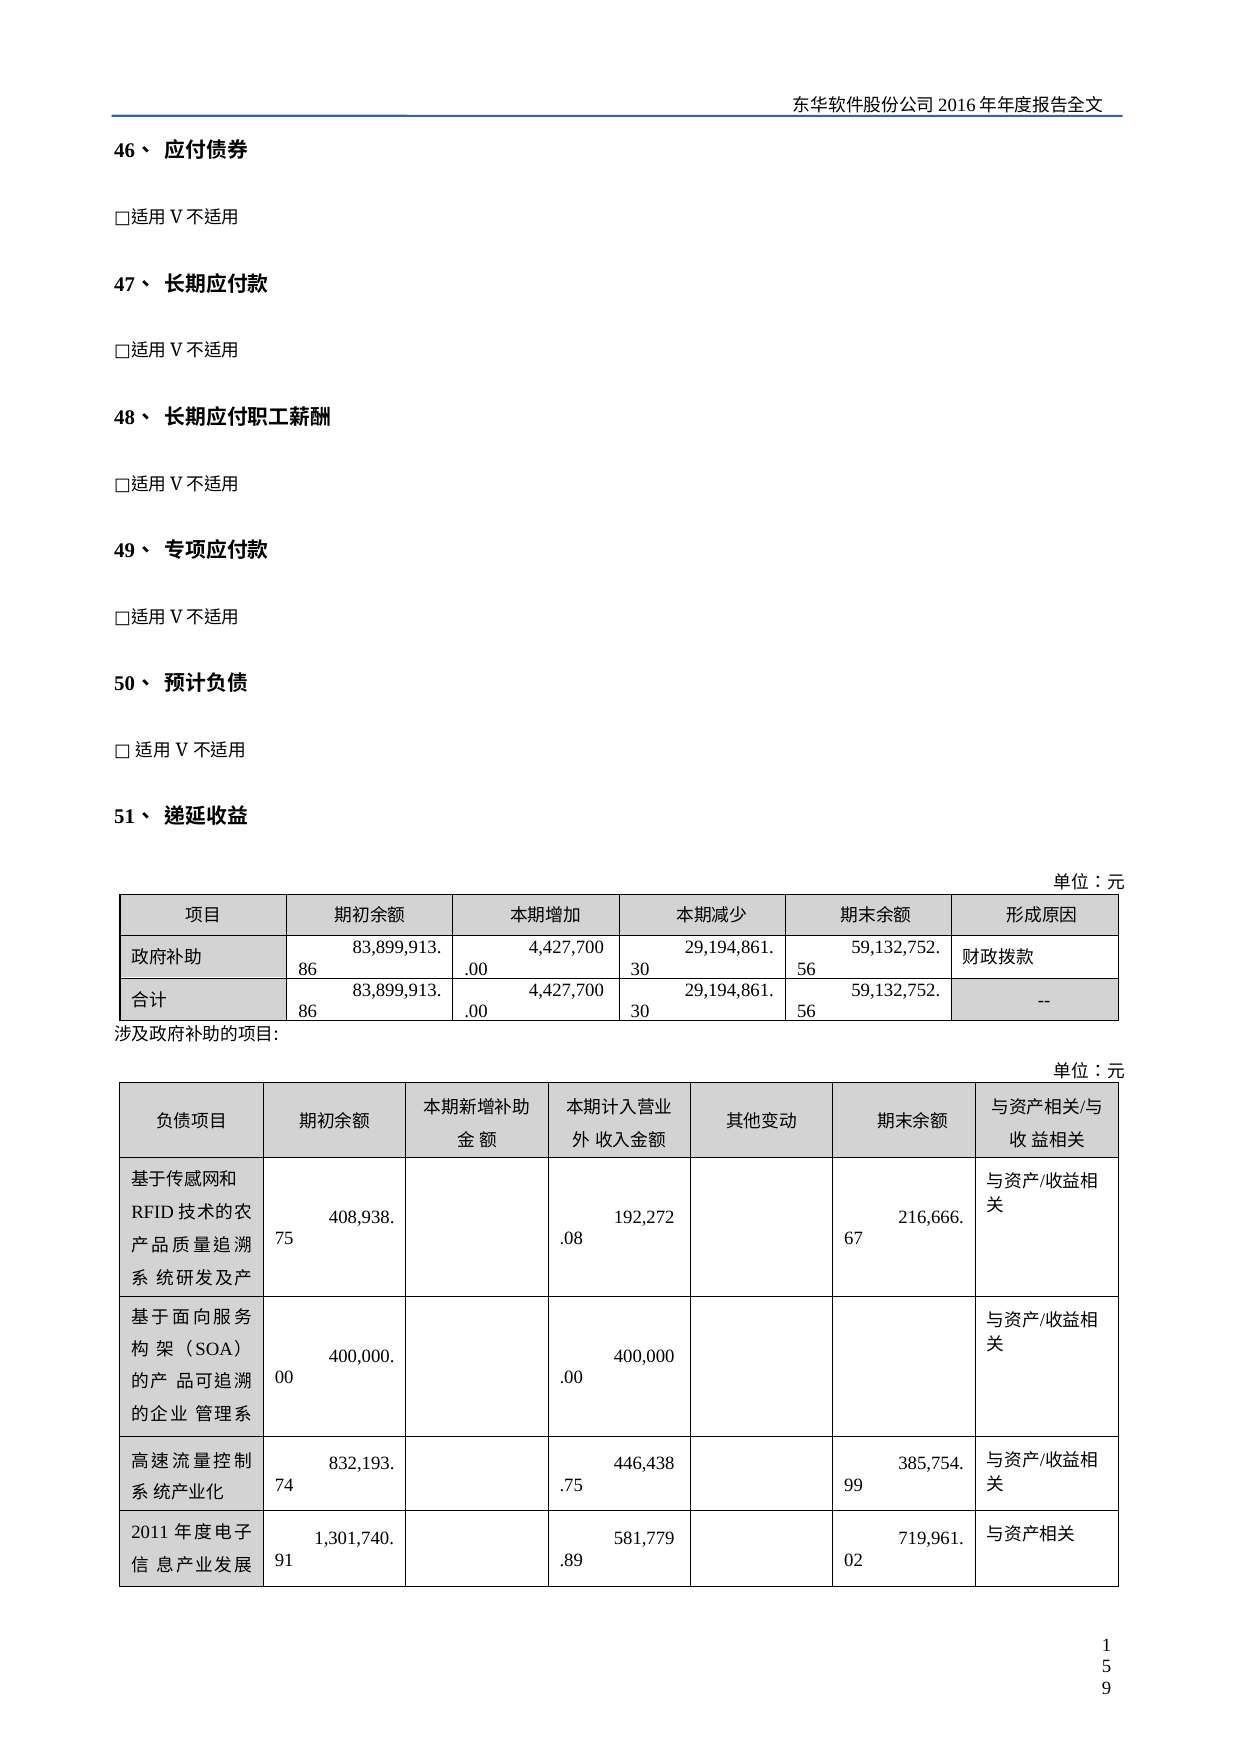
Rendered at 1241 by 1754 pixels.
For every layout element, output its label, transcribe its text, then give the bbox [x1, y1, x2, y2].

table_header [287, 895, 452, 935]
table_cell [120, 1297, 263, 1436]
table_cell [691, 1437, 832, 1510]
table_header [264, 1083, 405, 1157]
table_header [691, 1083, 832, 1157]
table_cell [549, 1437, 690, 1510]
text □适用V不适用 [114, 470, 1124, 495]
text □适用V不适用 [114, 337, 1124, 362]
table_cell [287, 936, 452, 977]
text 46、 应付债券 [114, 136, 1124, 164]
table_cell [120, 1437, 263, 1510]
text 涉及政府补助的项目: [114, 1021, 1124, 1046]
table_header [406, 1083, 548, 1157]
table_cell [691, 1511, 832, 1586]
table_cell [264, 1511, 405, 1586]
text □ 适用 V 不适用 [114, 736, 1124, 762]
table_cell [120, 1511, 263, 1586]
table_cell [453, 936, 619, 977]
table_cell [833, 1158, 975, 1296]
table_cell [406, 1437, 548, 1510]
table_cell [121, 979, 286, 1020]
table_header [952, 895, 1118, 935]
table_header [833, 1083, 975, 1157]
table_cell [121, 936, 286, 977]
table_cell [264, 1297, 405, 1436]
text 单位：元 [114, 1058, 1124, 1082]
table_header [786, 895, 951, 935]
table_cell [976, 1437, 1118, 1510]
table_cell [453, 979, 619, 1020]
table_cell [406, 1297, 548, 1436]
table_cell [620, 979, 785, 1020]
text 48、 长期应付职工薪酬 [114, 402, 1124, 430]
text 单位：元 [114, 869, 1124, 893]
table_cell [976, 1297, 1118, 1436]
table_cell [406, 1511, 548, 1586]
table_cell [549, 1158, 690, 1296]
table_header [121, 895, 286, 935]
text □适用V不适用 [114, 603, 1124, 628]
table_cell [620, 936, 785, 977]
text □适用V不适用 [114, 204, 1124, 229]
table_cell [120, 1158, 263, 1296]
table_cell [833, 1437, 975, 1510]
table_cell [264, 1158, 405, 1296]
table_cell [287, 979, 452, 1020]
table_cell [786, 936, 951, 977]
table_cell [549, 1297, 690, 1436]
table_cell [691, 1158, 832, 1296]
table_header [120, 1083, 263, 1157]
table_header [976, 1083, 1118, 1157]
text 47、 长期应付款 [114, 269, 1124, 297]
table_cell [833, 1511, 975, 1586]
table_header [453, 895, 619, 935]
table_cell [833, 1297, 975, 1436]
text 49、 专项应付款 [114, 535, 1124, 563]
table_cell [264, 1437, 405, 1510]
text 50、 预计负债 [114, 668, 1124, 697]
text 51、 递延收益 [114, 801, 1124, 830]
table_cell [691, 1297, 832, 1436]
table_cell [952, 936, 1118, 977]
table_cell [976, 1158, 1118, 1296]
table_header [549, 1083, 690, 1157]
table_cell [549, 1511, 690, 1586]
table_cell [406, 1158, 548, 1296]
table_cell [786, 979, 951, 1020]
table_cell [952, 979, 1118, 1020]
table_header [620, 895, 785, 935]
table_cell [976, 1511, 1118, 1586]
